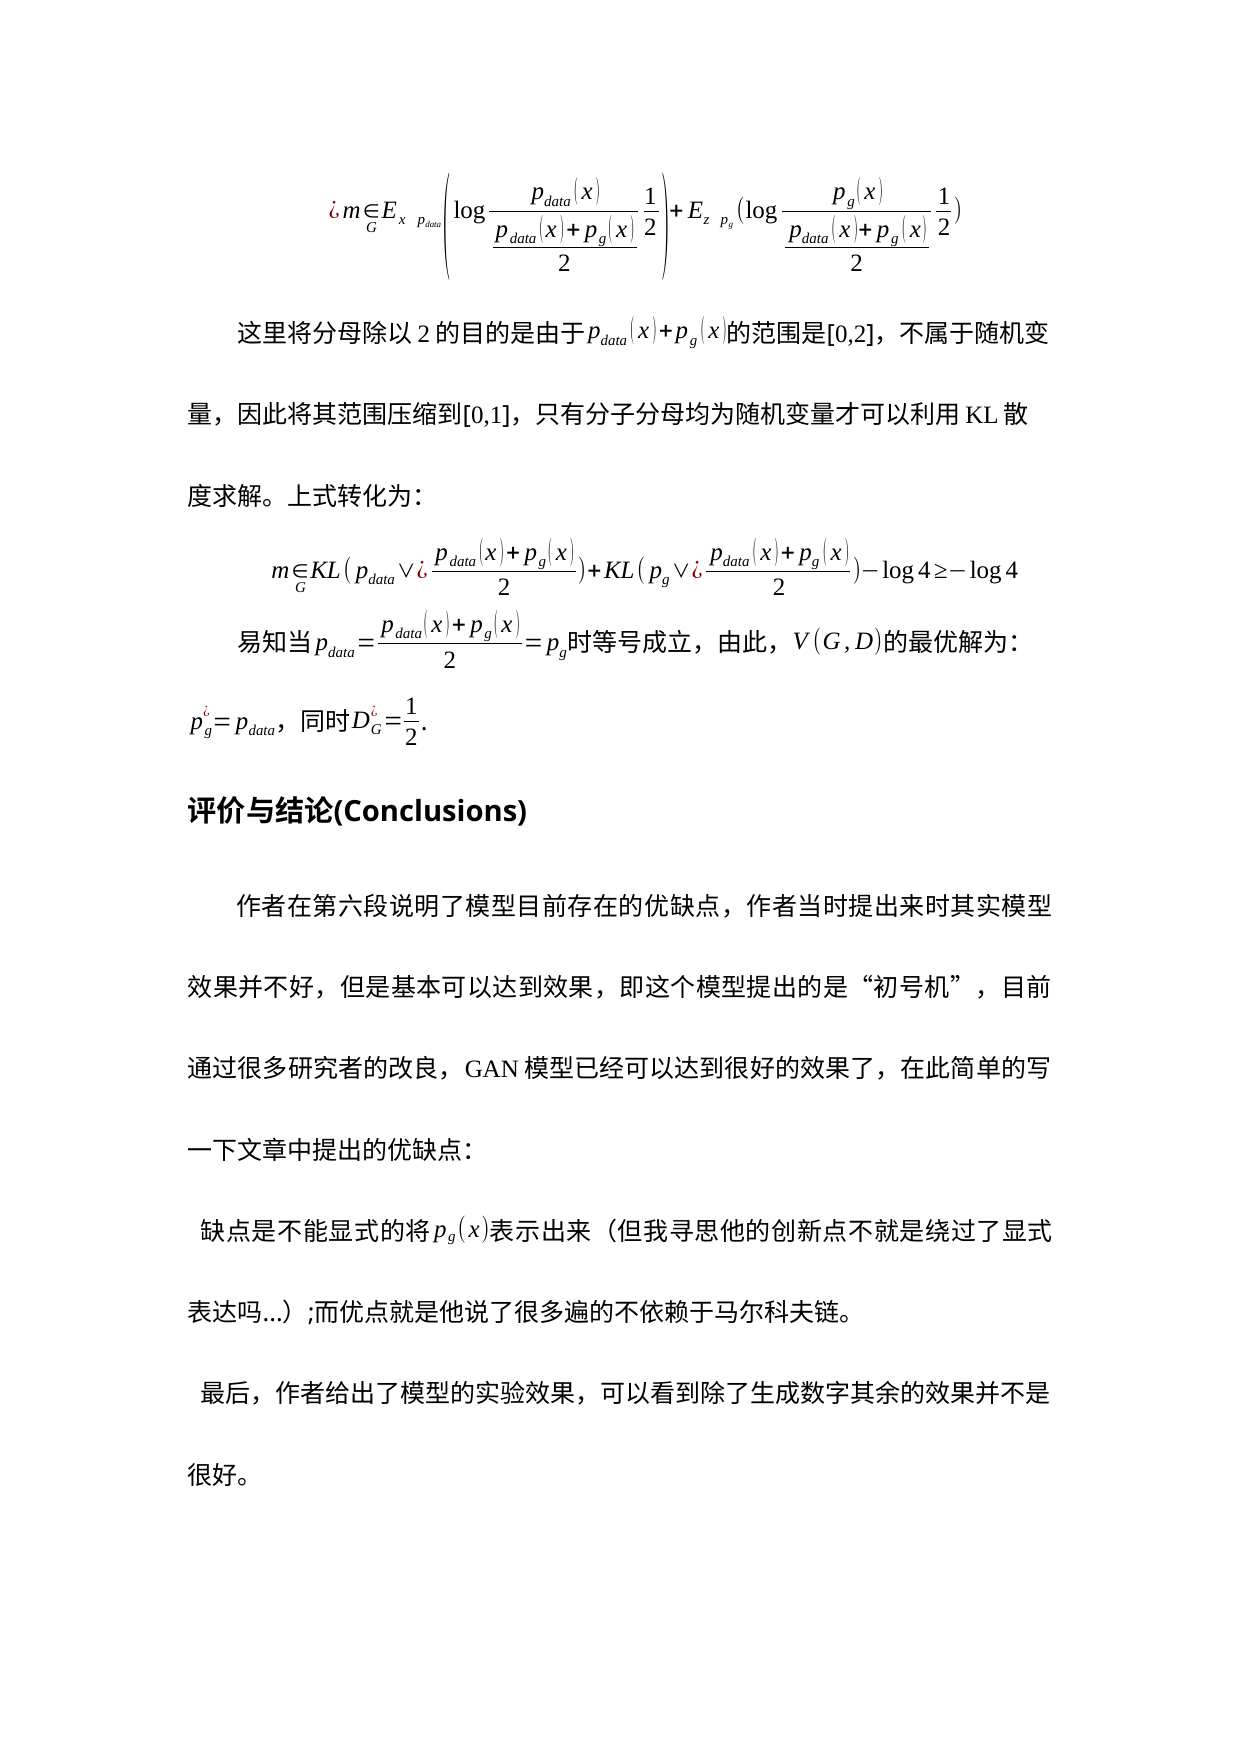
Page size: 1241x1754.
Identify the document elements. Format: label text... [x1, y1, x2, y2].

text 易知当时等号成立，由此，的最优解为：，同时. [187, 608, 1053, 754]
text 作者在第六段说明了模型目前存在的优缺点，作者当时提出来时其实模型效果并不好，但是基本可以达到效果，即这个模型提出的是“初号机”，目前通过很多研究者的改良，GAN模型已经可以达到很好的效果了，在此简单的写一下文章中提出的优缺点： 缺点是不能显式的将表示出来（但我寻思他的创新点不就是绕过了显式表达吗...）;而优点就是他说了很多遍的不依赖于马尔科夫链。 最后，作者给出了模型的实验效果，可以看到除了生成数字其余的效果并不是很好。 [187, 872, 1053, 1506]
text 这里将分母除以2的目的是由于的范围是[0,2]，不属于随机变量，因此将其范围压缩到[0,1]，只有分子分母均为随机变量才可以利用KL散度求解。上式转化为： [187, 299, 1053, 527]
subtitle 评价与结论(Conclusions) [187, 776, 1053, 841]
